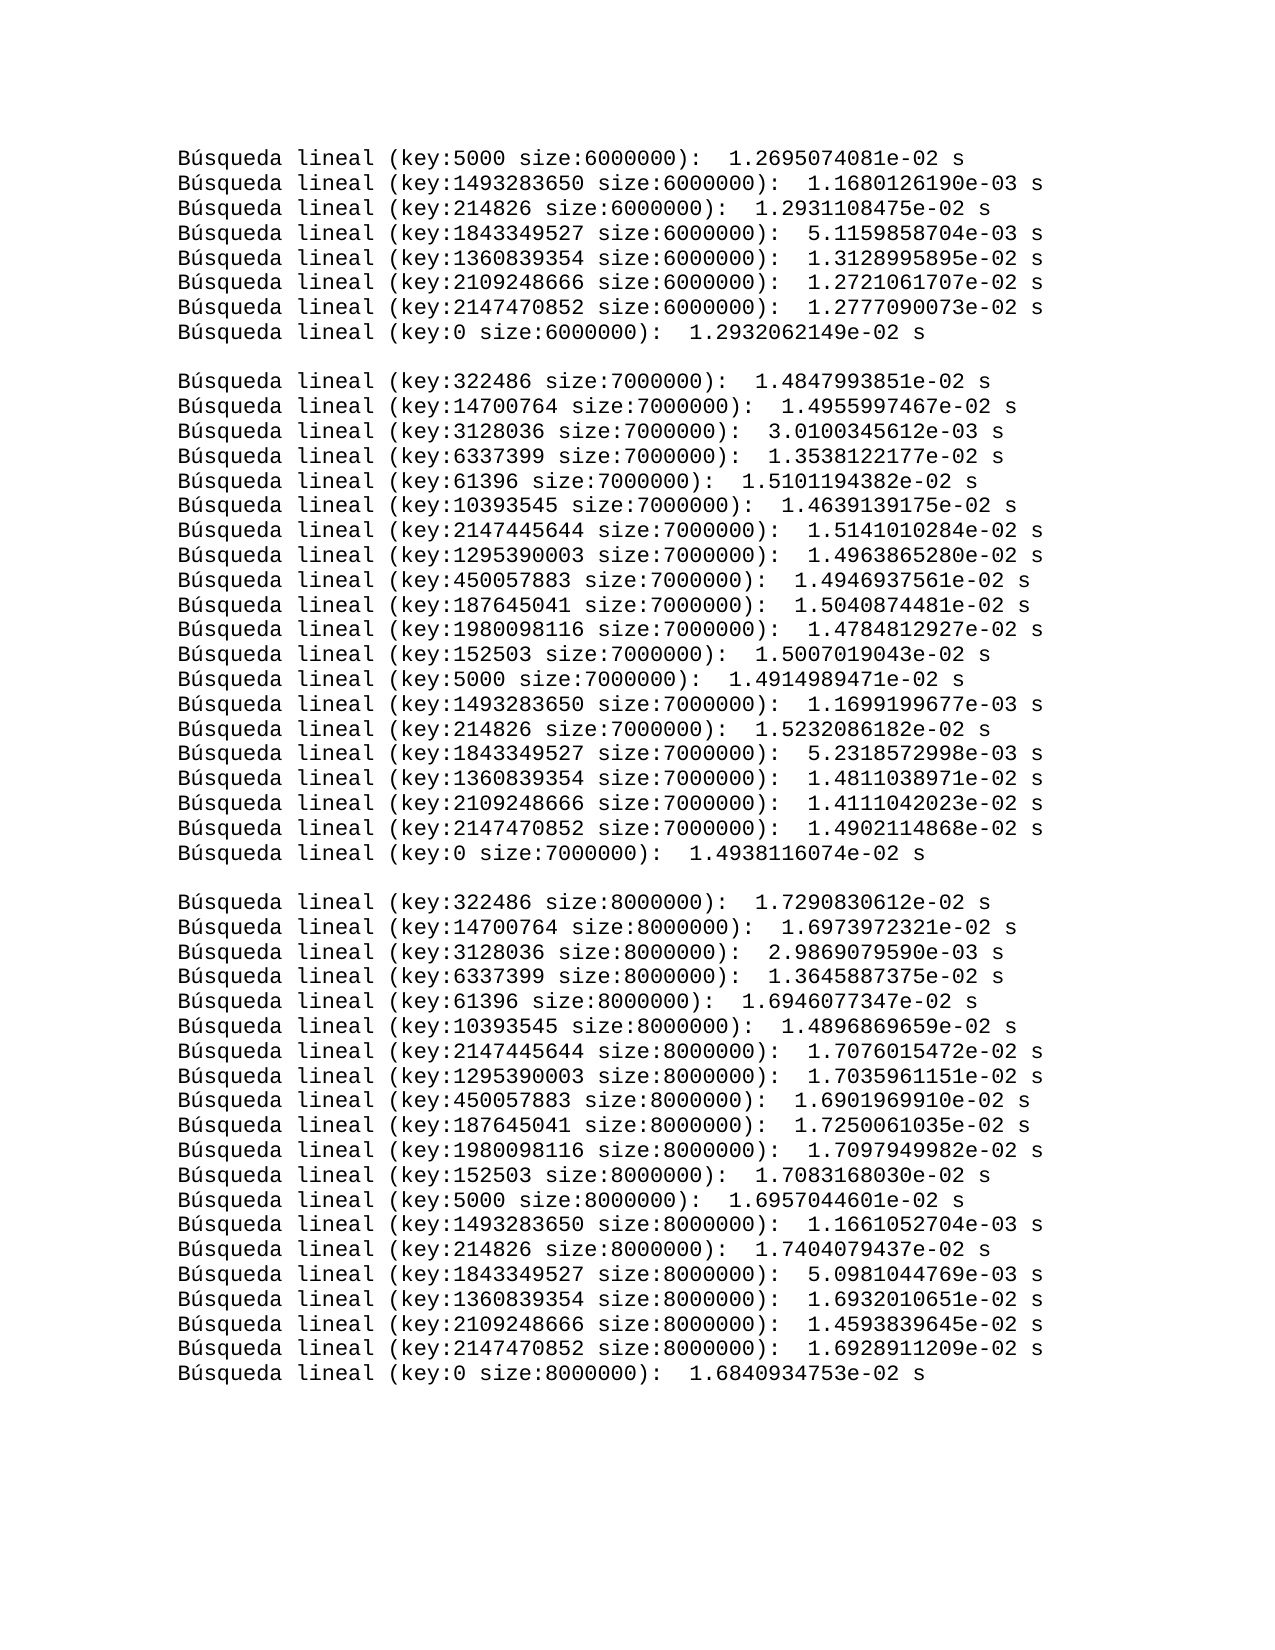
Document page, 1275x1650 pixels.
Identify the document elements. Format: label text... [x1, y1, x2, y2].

text Búsqueda lineal (key:152503 size:8000000): 1.7083168030e-02 s [177, 1164, 1098, 1189]
text Búsqueda lineal (key:322486 size:8000000): 1.7290830612e-02 s [177, 891, 1098, 916]
text Búsqueda lineal (key:152503 size:7000000): 1.5007019043e-02 s [177, 643, 1098, 668]
text Búsqueda lineal (key:214826 size:7000000): 1.5232086182e-02 s [177, 718, 1098, 743]
text Búsqueda lineal (key:61396 size:8000000): 1.6946077347e-02 s [177, 991, 1098, 1015]
text Búsqueda lineal (key:2109248666 size:6000000): 1.2721061707e-02 s [177, 272, 1098, 296]
text Búsqueda lineal (key:2147445644 size:7000000): 1.5141010284e-02 s [177, 519, 1098, 544]
text Búsqueda lineal (key:1360839354 size:6000000): 1.3128995895e-02 s [177, 247, 1098, 272]
text Búsqueda lineal (key:187645041 size:8000000): 1.7250061035e-02 s [177, 1114, 1098, 1139]
text Búsqueda lineal (key:2147470852 size:6000000): 1.2777090073e-02 s [177, 296, 1098, 321]
text Búsqueda lineal (key:450057883 size:8000000): 1.6901969910e-02 s [177, 1090, 1098, 1114]
text Búsqueda lineal (key:2147470852 size:8000000): 1.6928911209e-02 s [177, 1338, 1098, 1362]
text Búsqueda lineal (key:10393545 size:7000000): 1.4639139175e-02 s [177, 495, 1098, 519]
text Búsqueda lineal (key:214826 size:6000000): 1.2931108475e-02 s [177, 197, 1098, 222]
text Búsqueda lineal (key:1493283650 size:6000000): 1.1680126190e-03 s [177, 172, 1098, 197]
text Búsqueda lineal (key:1360839354 size:8000000): 1.6932010651e-02 s [177, 1288, 1098, 1313]
text Búsqueda lineal (key:1493283650 size:7000000): 1.1699199677e-03 s [177, 693, 1098, 718]
text Búsqueda lineal (key:0 size:6000000): 1.2932062149e-02 s [177, 321, 1098, 346]
text Búsqueda lineal (key:14700764 size:8000000): 1.6973972321e-02 s [177, 916, 1098, 941]
text Búsqueda lineal (key:187645041 size:7000000): 1.5040874481e-02 s [177, 594, 1098, 619]
text Búsqueda lineal (key:1493283650 size:8000000): 1.1661052704e-03 s [177, 1214, 1098, 1238]
text Búsqueda lineal (key:3128036 size:7000000): 3.0100345612e-03 s [177, 420, 1098, 445]
text Búsqueda lineal (key:1843349527 size:8000000): 5.0981044769e-03 s [177, 1263, 1098, 1288]
text Búsqueda lineal (key:3128036 size:8000000): 2.9869079590e-03 s [177, 941, 1098, 966]
text Búsqueda lineal (key:1980098116 size:8000000): 1.7097949982e-02 s [177, 1139, 1098, 1164]
text Búsqueda lineal (key:1843349527 size:7000000): 5.2318572998e-03 s [177, 743, 1098, 767]
text Búsqueda lineal (key:6337399 size:7000000): 1.3538122177e-02 s [177, 445, 1098, 470]
text Búsqueda lineal (key:1360839354 size:7000000): 1.4811038971e-02 s [177, 767, 1098, 792]
text Búsqueda lineal (key:14700764 size:7000000): 1.4955997467e-02 s [177, 396, 1098, 420]
text Búsqueda lineal (key:450057883 size:7000000): 1.4946937561e-02 s [177, 569, 1098, 594]
text Búsqueda lineal (key:61396 size:7000000): 1.5101194382e-02 s [177, 470, 1098, 495]
text Búsqueda lineal (key:1843349527 size:6000000): 5.1159858704e-03 s [177, 222, 1098, 247]
text Búsqueda lineal (key:5000 size:8000000): 1.6957044601e-02 s [177, 1189, 1098, 1214]
text Búsqueda lineal (key:6337399 size:8000000): 1.3645887375e-02 s [177, 966, 1098, 991]
text Búsqueda lineal (key:1295390003 size:7000000): 1.4963865280e-02 s [177, 544, 1098, 569]
text Búsqueda lineal (key:322486 size:7000000): 1.4847993851e-02 s [177, 371, 1098, 396]
text Búsqueda lineal (key:1295390003 size:8000000): 1.7035961151e-02 s [177, 1065, 1098, 1090]
text Búsqueda lineal (key:2147470852 size:7000000): 1.4902114868e-02 s [177, 817, 1098, 842]
text Búsqueda lineal (key:10393545 size:8000000): 1.4896869659e-02 s [177, 1015, 1098, 1040]
text Búsqueda lineal (key:0 size:8000000): 1.6840934753e-02 s [177, 1362, 1098, 1387]
text Búsqueda lineal (key:5000 size:6000000): 1.2695074081e-02 s [177, 148, 1098, 172]
text Búsqueda lineal (key:1980098116 size:7000000): 1.4784812927e-02 s [177, 619, 1098, 643]
text Búsqueda lineal (key:2109248666 size:7000000): 1.4111042023e-02 s [177, 792, 1098, 817]
text Búsqueda lineal (key:2147445644 size:8000000): 1.7076015472e-02 s [177, 1040, 1098, 1065]
text Búsqueda lineal (key:0 size:7000000): 1.4938116074e-02 s [177, 842, 1098, 867]
text Búsqueda lineal (key:2109248666 size:8000000): 1.4593839645e-02 s [177, 1313, 1098, 1338]
text Búsqueda lineal (key:214826 size:8000000): 1.7404079437e-02 s [177, 1238, 1098, 1263]
text Búsqueda lineal (key:5000 size:7000000): 1.4914989471e-02 s [177, 668, 1098, 693]
